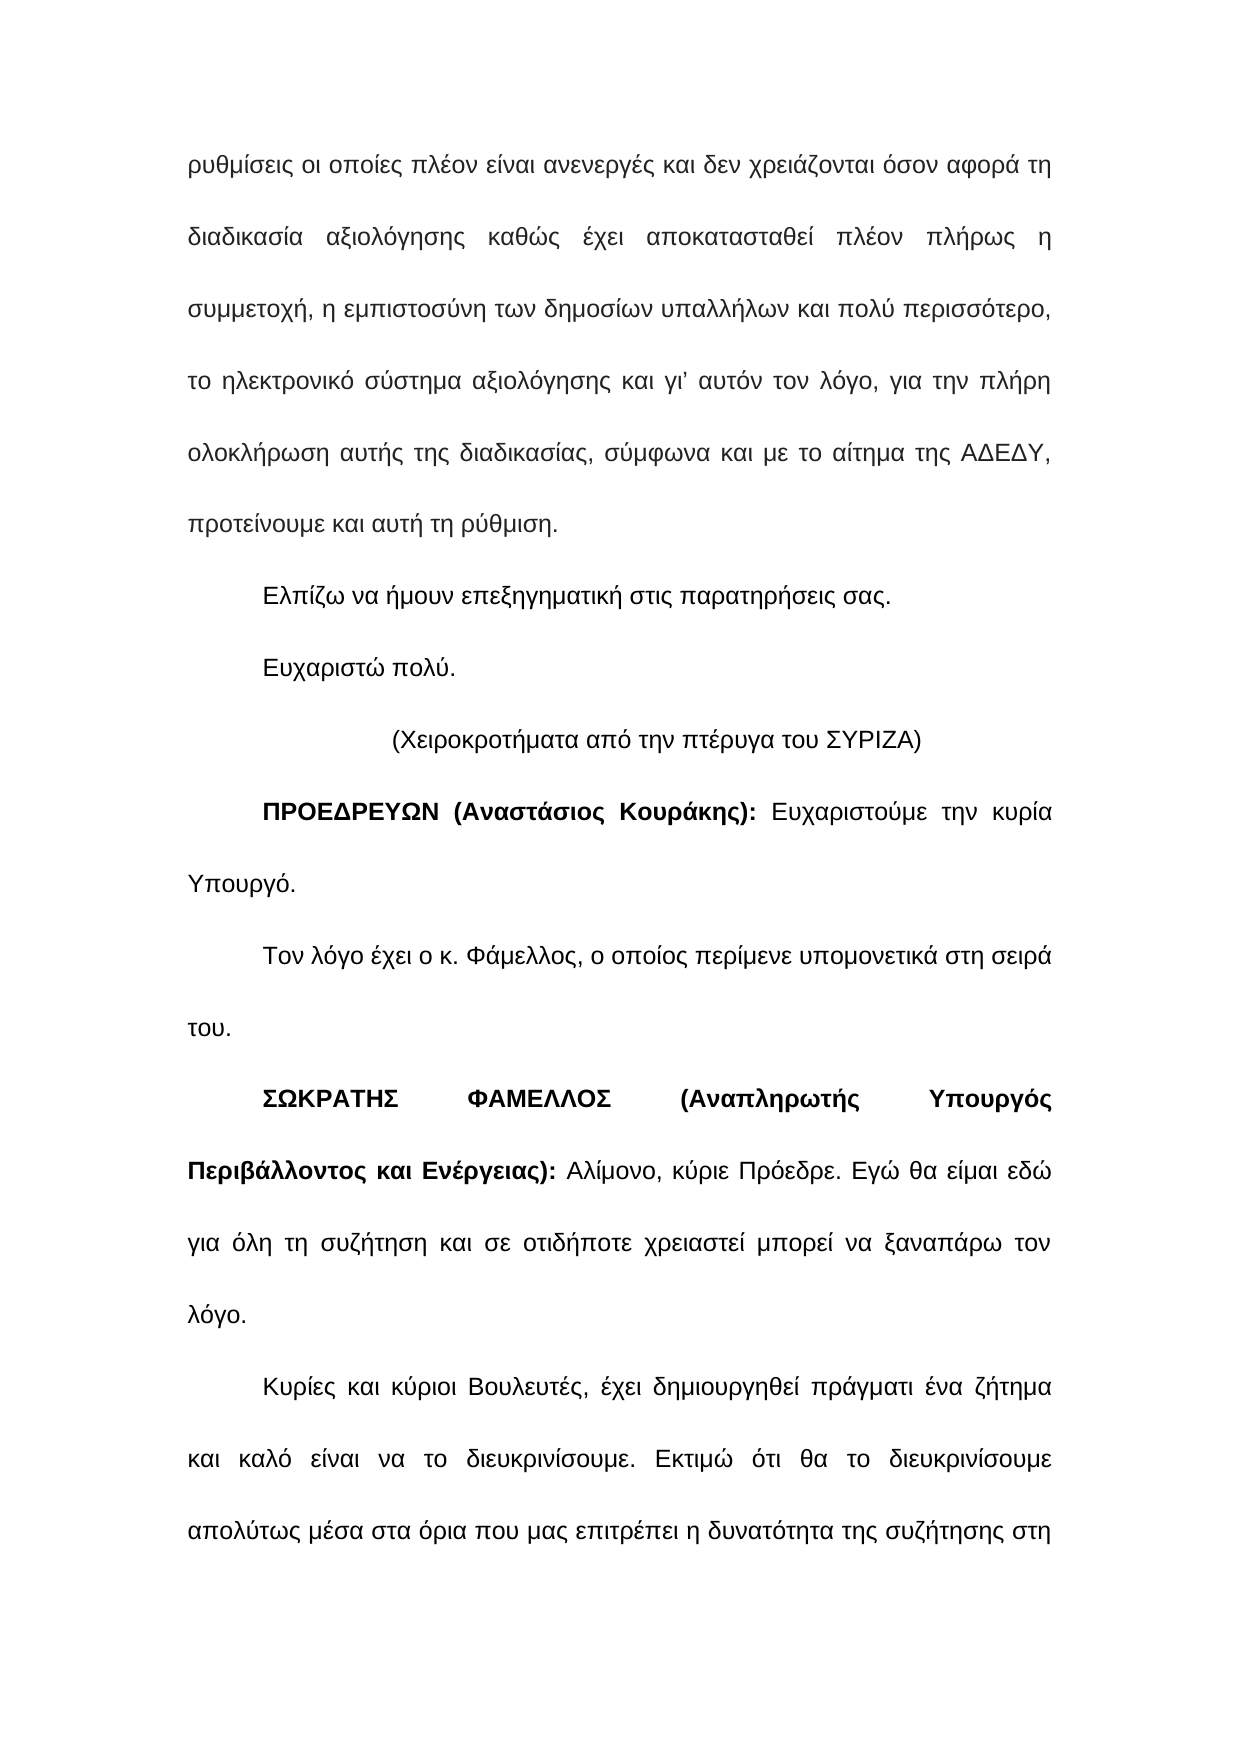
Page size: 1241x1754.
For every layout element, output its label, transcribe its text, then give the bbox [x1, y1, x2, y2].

text Ελπίζω να ήμουν επεξηγηματική στις παρατηρήσεις σας. [187, 581, 1053, 610]
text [187, 150, 1053, 376]
text ΠΡΟΕΔΡΕΥΩΝ (Αναστάσιος Κουράκης): Ευχαριστούμε την κυρία Υπουργό. [187, 797, 1053, 897]
text (Χειροκροτήματα από την πτέρυγα του ΣΥΡΙΖΑ) [187, 725, 1053, 754]
text ΣΩΚΡΑΤΗΣ ΦΑΜΕΛΛΟΣ (Αναπληρωτής Υπουργός Περιβάλλοντος και Ενέργειας): Αλίμονο, κύριε Πρόεδρε. Εγώ θα είμαι εδώ για όλη τη συζήτηση και σε οτιδήποτε χρειαστεί μπορεί να ξαναπάρω τον λόγο. [187, 1084, 1053, 1329]
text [187, 1372, 1053, 1544]
text Τον λόγο έχει ο κ. Φάμελλος, ο οποίος περίμενε υπομονετικά στη σειρά του. [187, 941, 1053, 1041]
text Ευχαριστώ πολύ. [187, 653, 1053, 682]
